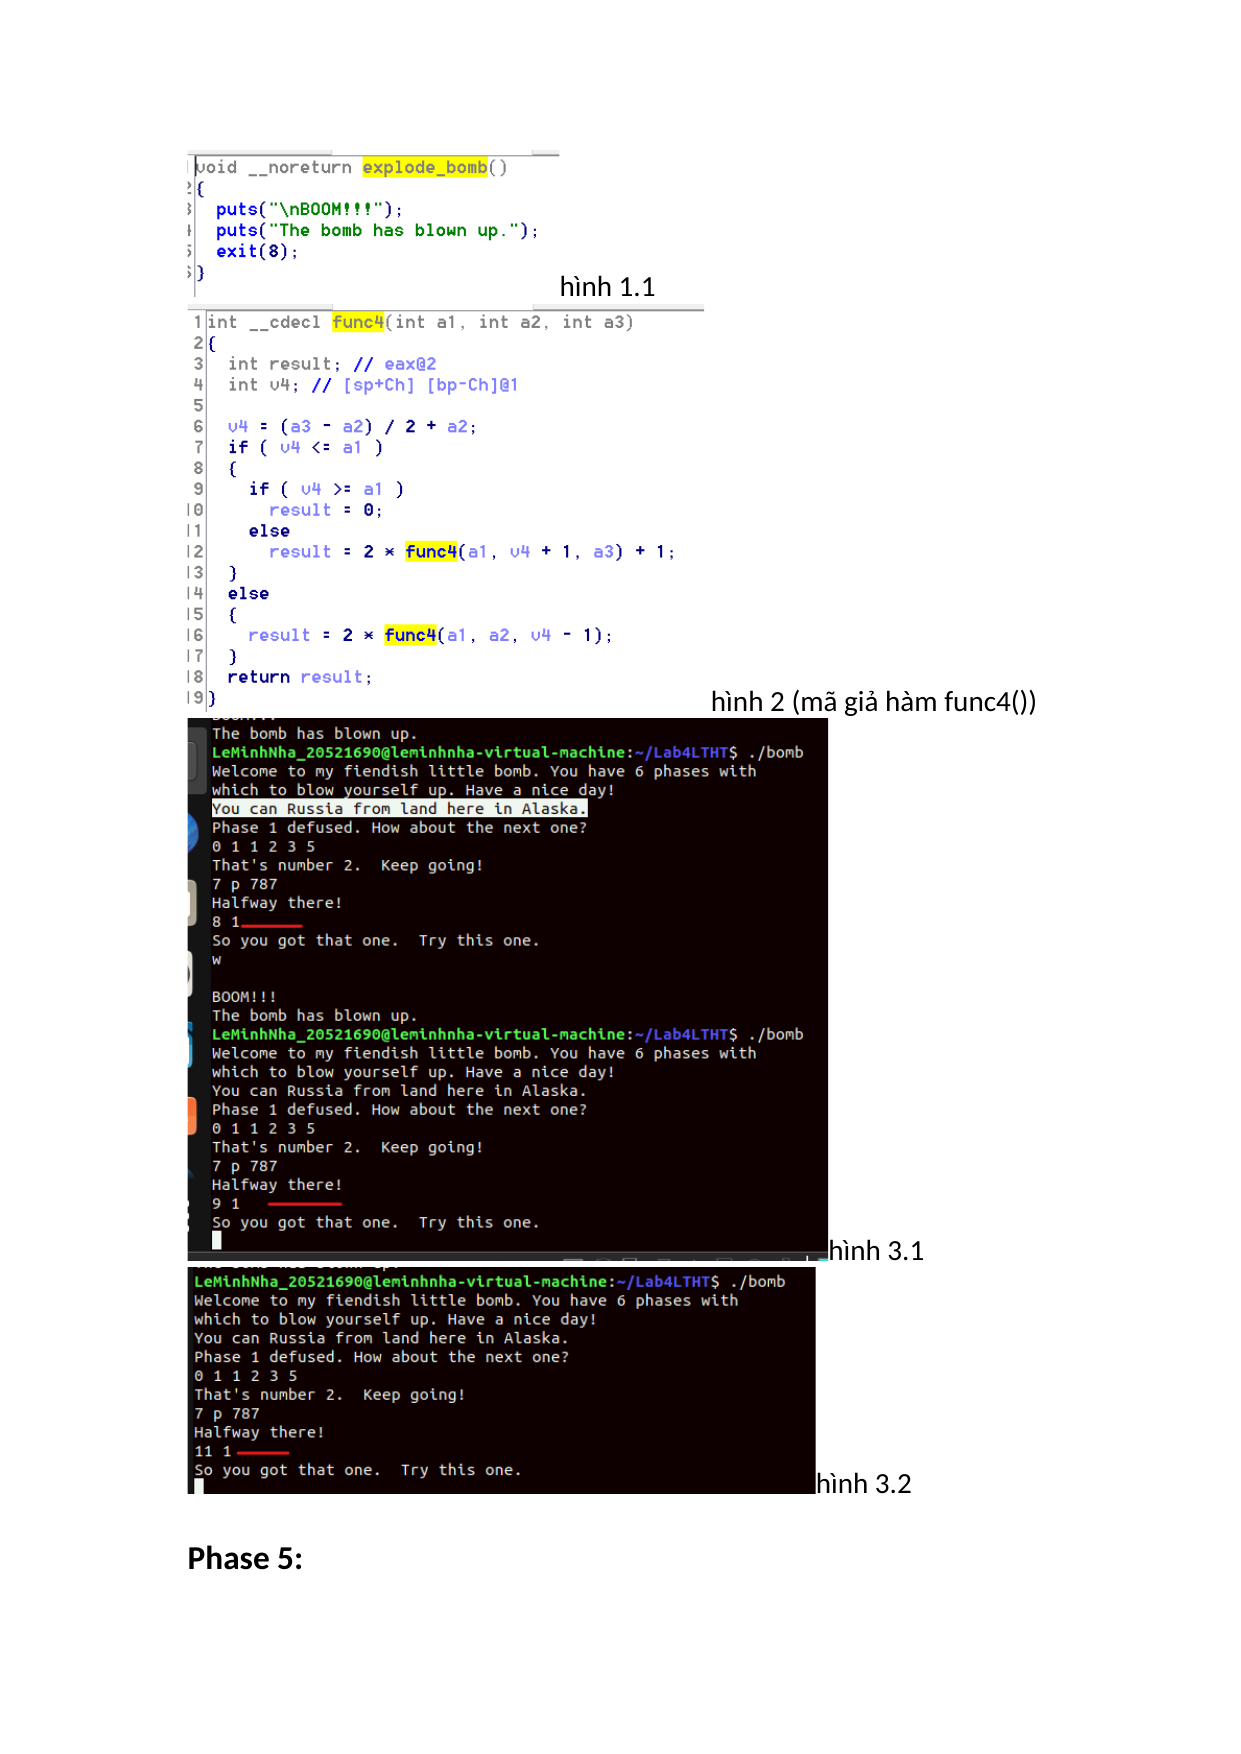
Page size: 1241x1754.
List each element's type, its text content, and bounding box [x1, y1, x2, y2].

picture [187, 1267, 816, 1494]
picture [187, 718, 829, 1261]
text Phase 5: [187, 1537, 1053, 1577]
picture [187, 304, 705, 712]
picture [187, 150, 560, 297]
